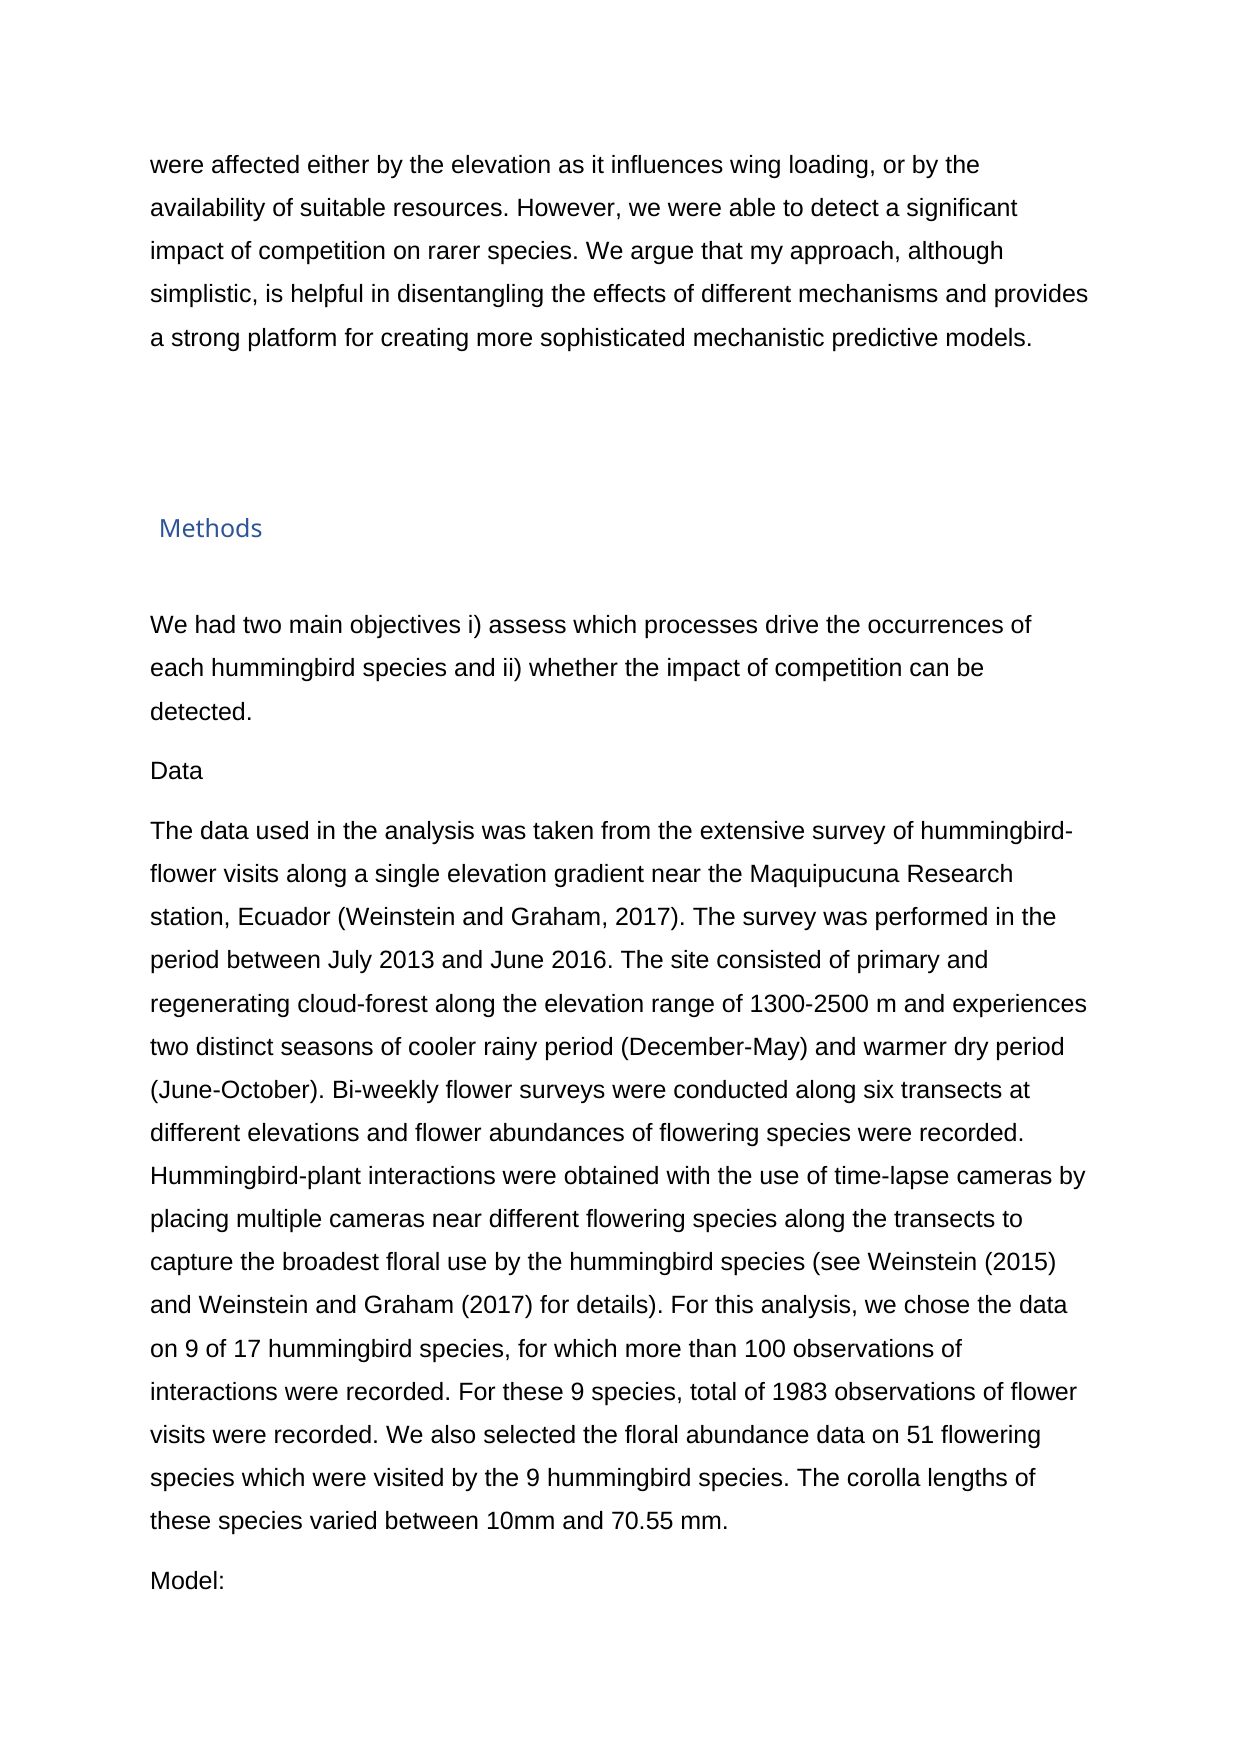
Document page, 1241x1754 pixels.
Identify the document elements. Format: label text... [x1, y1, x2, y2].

text We had two main objectives i) assess which processes drive the occurrences of each hummingbird species and ii) whether the impact of competition can be detected. [150, 610, 1090, 725]
text The data used in the analysis was taken from the extensive survey of hummingbird-flower visits along a single elevation gradient near the Maquipucuna Research station, Ecuador (Weinstein and Graham, 2017). The survey was performed in the period between July 2013 and June 2016. The site consisted of primary and regenerating cloud-forest along the elevation range of 1300-2500 m and experiences two distinct seasons of cooler rainy period (December-May) and warmer dry period (June-October). Bi-weekly flower surveys were conducted along six transects at different elevations and flower abundances of flowering species were recorded. Hummingbird-plant interactions were obtained with the use of time-lapse cameras by placing multiple cameras near different flowering species along the transects to capture the broadest floral use by the hummingbird species (see Weinstein (2015) and Weinstein and Graham (2017) for details). For this analysis, we chose the data on 9 of 17 hummingbird species, for which more than 100 observations of interactions were recorded. For these 9 species, total of 1983 observations of flower visits were recorded. We also selected the floral abundance data on 51 flowering species which were visited by the 9 hummingbird species. The corolla lengths of these species varied between 10mm and 70.55 mm. [150, 816, 1090, 1535]
text Model: [150, 1566, 1090, 1594]
subtitle Methods [150, 510, 1090, 544]
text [150, 150, 1090, 351]
text Data [150, 756, 1090, 785]
